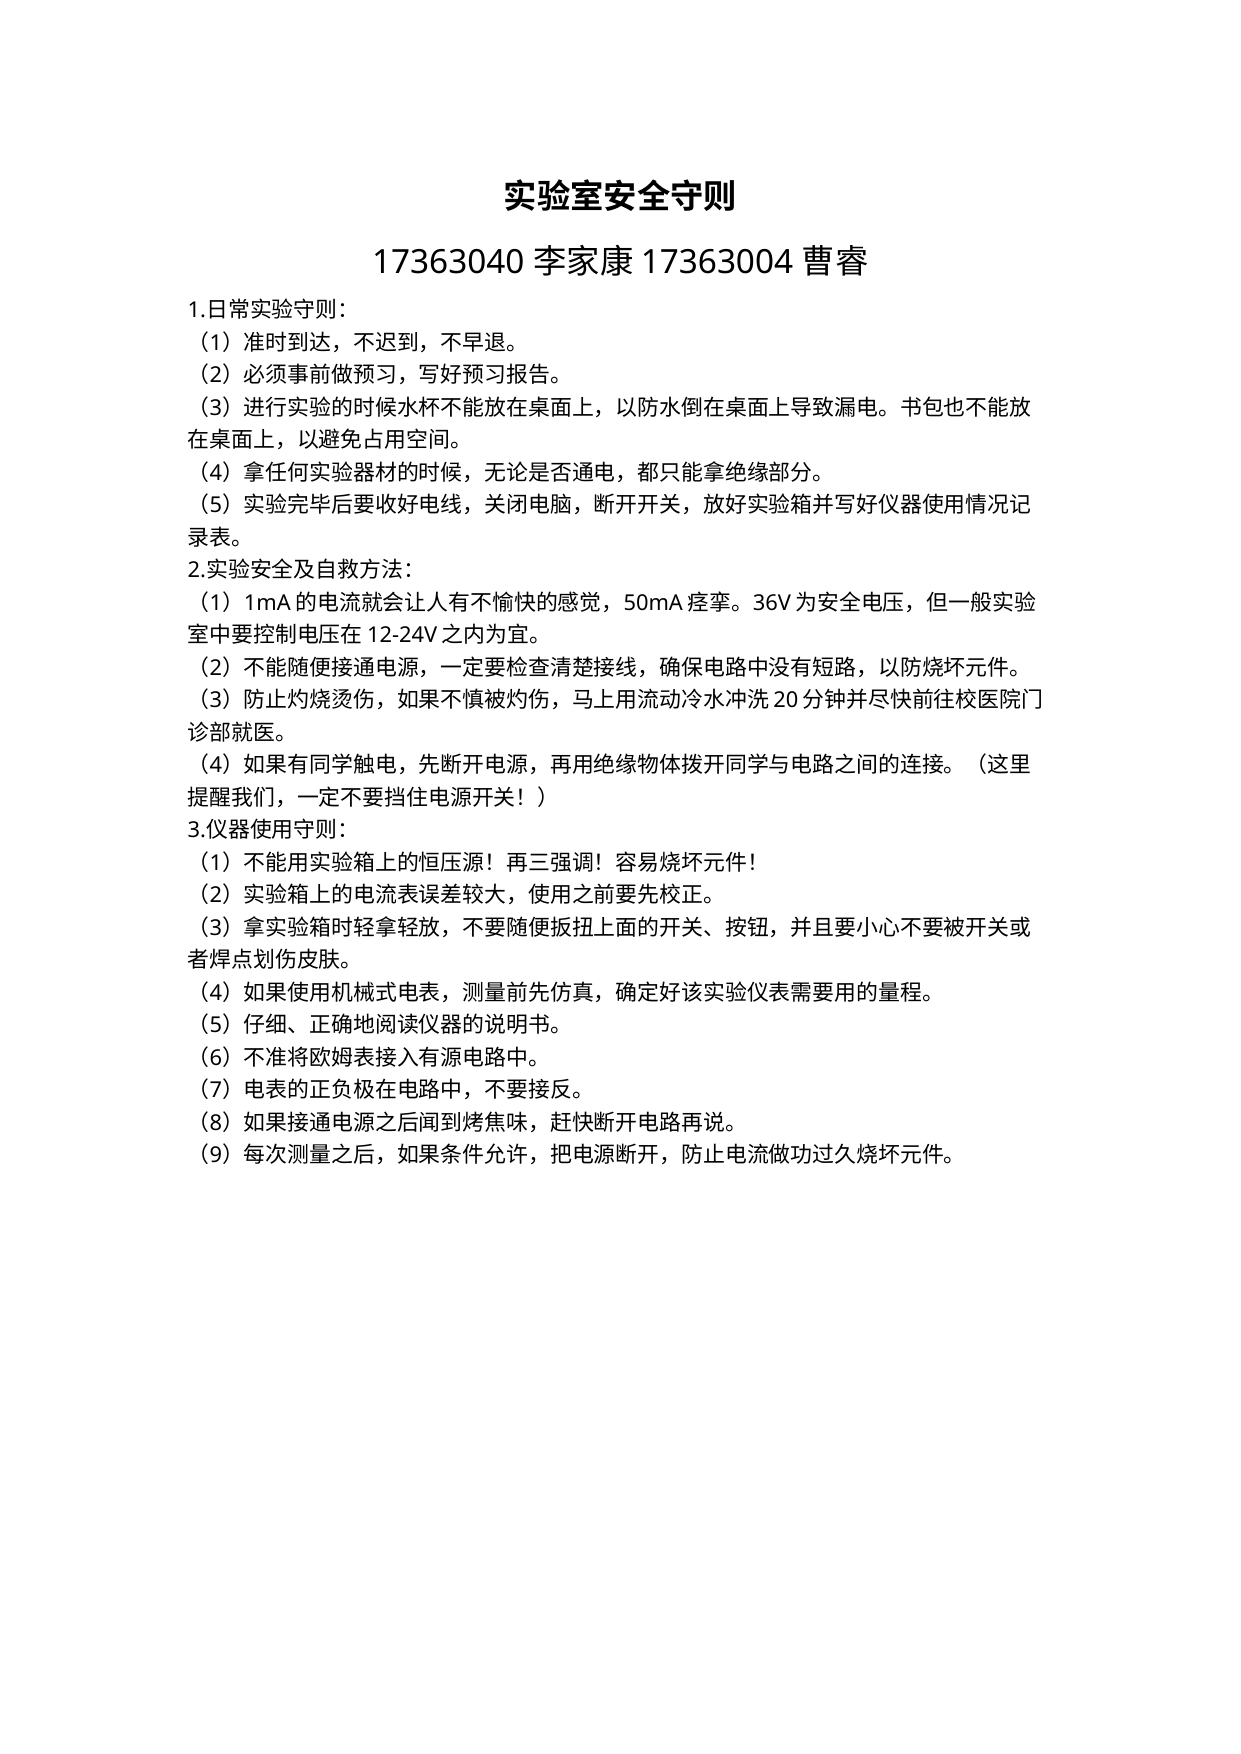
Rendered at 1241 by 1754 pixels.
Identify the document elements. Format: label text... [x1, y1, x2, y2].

text （5）实验完毕后要收好电线，关闭电脑，断开开关，放好实验箱并写好仪器使用情况记录表。 [187, 487, 1053, 552]
text （3）防止灼烧烫伤，如果不慎被灼伤，马上用流动冷水冲洗20分钟并尽快前往校医院门诊部就医。 [187, 682, 1053, 747]
text （1）1mA的电流就会让人有不愉快的感觉，50mA痉挛。36V为安全电压，但一般实验室中要控制电压在12-24V之内为宜。 [187, 584, 1053, 649]
text （3）拿实验箱时轻拿轻放，不要随便扳扭上面的开关、按钮，并且要小心不要被开关或者焊点划伤皮肤。 [187, 909, 1053, 974]
text （6）不准将欧姆表接入有源电路中。 [187, 1039, 1053, 1072]
text （5）仔细、正确地阅读仪器的说明书。 [187, 1007, 1053, 1039]
text （4）如果使用机械式电表，测量前先仿真，确定好该实验仪表需要用的量程。 [187, 974, 1053, 1007]
text （1）不能用实验箱上的恒压源！再三强调！容易烧坏元件！ [187, 844, 1053, 877]
text （1）准时到达，不迟到，不早退。 [187, 324, 1053, 357]
text （4）拿任何实验器材的时候，无论是否通电，都只能拿绝缘部分。 [187, 454, 1053, 487]
text 1.日常实验守则： [187, 292, 1053, 324]
text 17363040 李家康 17363004 曹睿 [187, 227, 1053, 292]
text （2）必须事前做预习，写好预习报告。 [187, 357, 1053, 389]
text （2）实验箱上的电流表误差较大，使用之前要先校正。 [187, 877, 1053, 909]
text 2.实验安全及自救方法： [187, 552, 1053, 584]
text （7）电表的正负极在电路中，不要接反。 [187, 1072, 1053, 1104]
text 3.仪器使用守则： [187, 812, 1053, 844]
text （8）如果接通电源之后闻到烤焦味，赶快断开电路再说。 [187, 1104, 1053, 1137]
text （3）进行实验的时候水杯不能放在桌面上，以防水倒在桌面上导致漏电。书包也不能放在桌面上，以避免占用空间。 [187, 389, 1053, 454]
text （9）每次测量之后，如果条件允许，把电源断开，防止电流做功过久烧坏元件。 [187, 1137, 1053, 1169]
text 实验室安全守则 [187, 162, 1053, 227]
text （2）不能随便接通电源，一定要检查清楚接线，确保电路中没有短路，以防烧坏元件。 [187, 649, 1053, 682]
text （4）如果有同学触电，先断开电源，再用绝缘物体拨开同学与电路之间的连接。（这里提醒我们，一定不要挡住电源开关！） [187, 747, 1053, 812]
